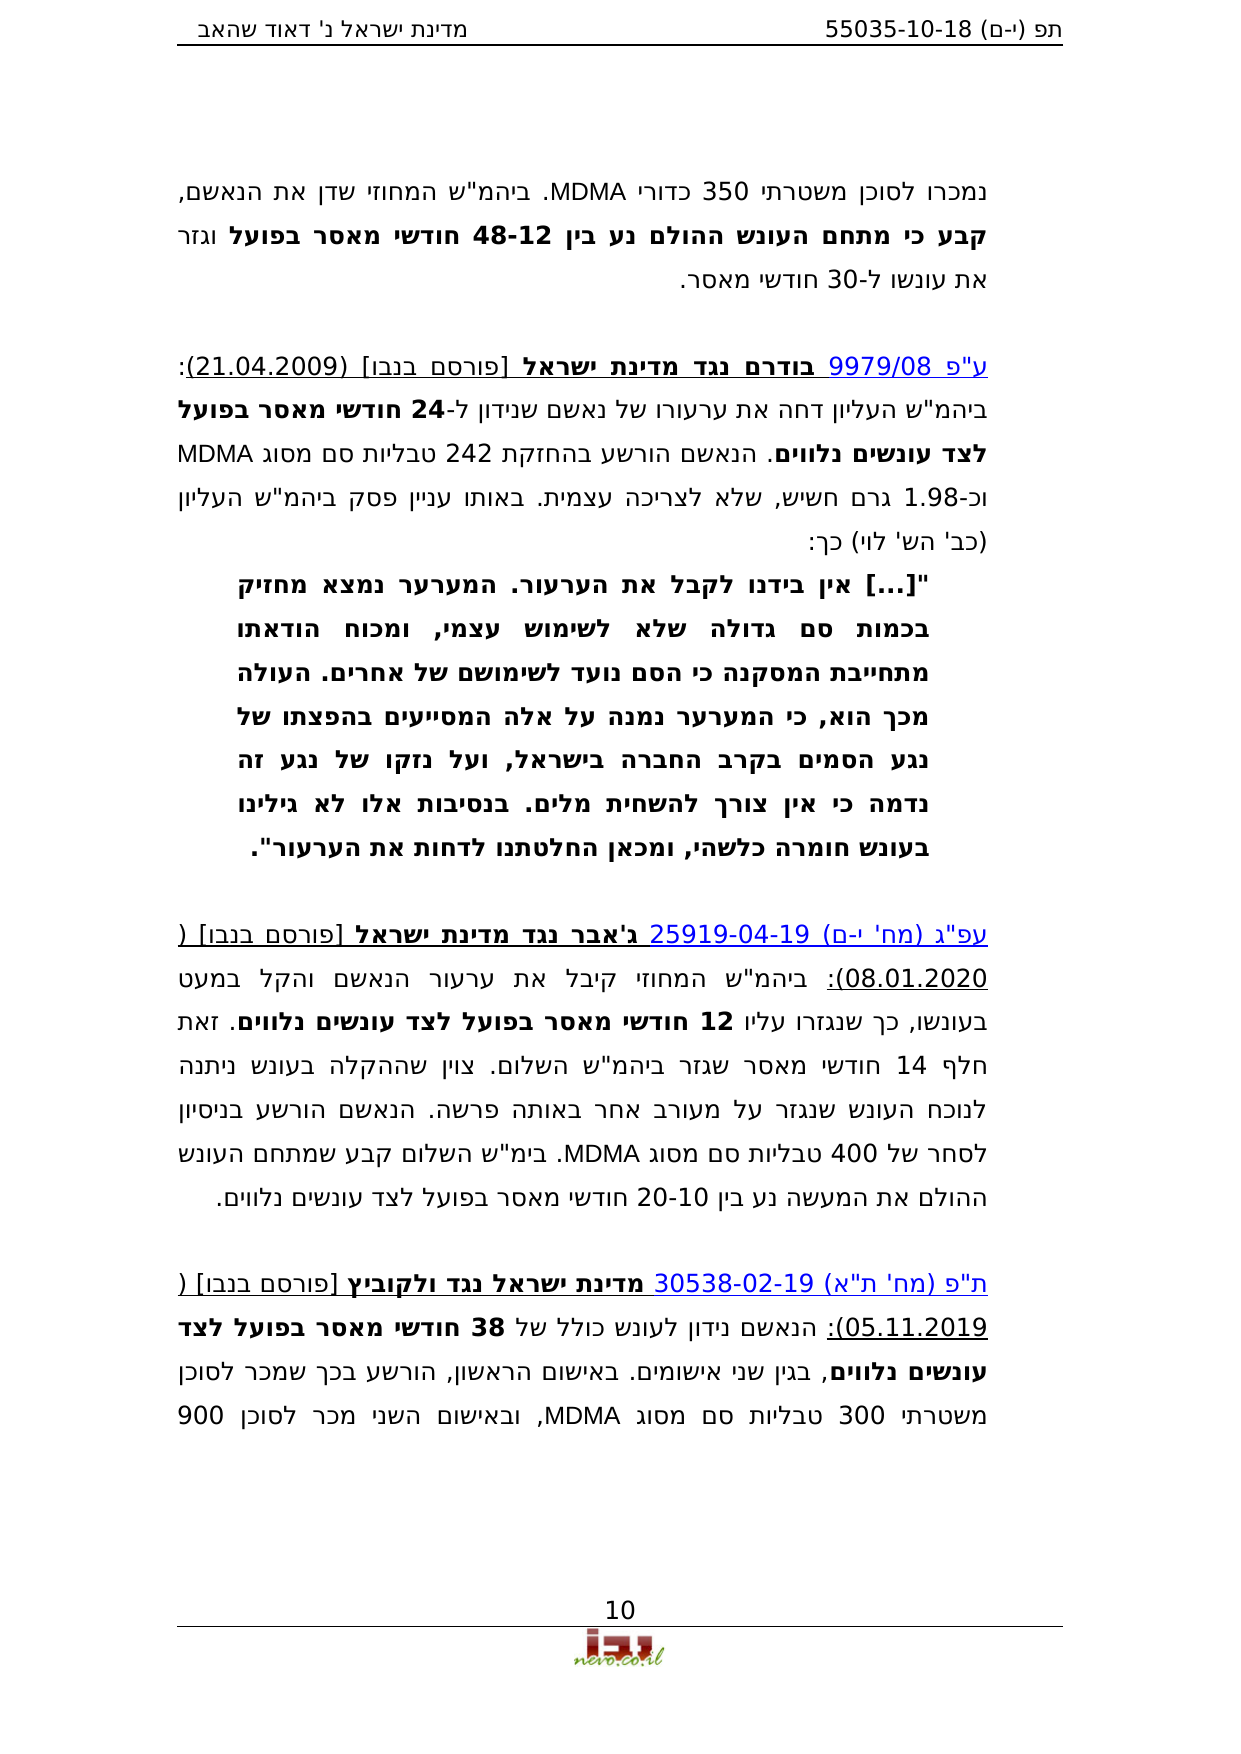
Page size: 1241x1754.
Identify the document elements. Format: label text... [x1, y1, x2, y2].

text עפ"ג (מח' י-ם) 25919-04-19 ג'אבר נגד מדינת ישראל [פורסם בנבו] (08.01.2020): ביהמ"ש המחוזי קיבל את ערעור הנאשם והקל במעט בעונשו, כך שנגזרו עליו 12 חודשי מאסר בפועל לצד עונשים נלווים. זאת חלף 14 חודשי מאסר שגזר ביהמ"ש השלום. צוין שההקלה בעונש ניתנה לנוכח העונש שנגזר על מעורב אחר באותה פרשה. הנאשם הורשע בניסיון לסחר של 400 טבליות סם מסוג MDMA. בימ"ש השלום קבע שמתחם העונש ההולם את המעשה נע בין 20-10 חודשי מאסר בפועל לצד עונשים נלווים. [177, 946, 988, 1212]
text ע"פ 9979/08 בודרם נגד מדינת ישראל [פורסם בנבו] (21.04.2009): ביהמ"ש העליון דחה את ערעורו של נאשם שנידון ל-24 חודשי מאסר בפועל לצד עונשים נלווים. הנאשם הורשע בהחזקת 242 טבליות סם מסוג MDMA וכ-1.98 גרם חשיש, שלא לצריכה עצמית. באותו עניין פסק ביהמ"ש העליון (כב' הש' לוי) כך: [177, 352, 988, 556]
picture [574, 1628, 666, 1667]
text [177, 1296, 988, 1430]
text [177, 177, 988, 294]
text "[...] אין בידנו לקבל את הערעור. המערער נמצא מחזיק בכמות סם גדולה שלא לשימוש עצמי, ומכוח הודאתו מתחייבת המסקנה כי הסם נועד לשימושם של אחרים. העולה מכך הוא, כי המערער נמנה על אלה המסייעים בהפצתו של נגע הסמים בקרב החברה בישראל, ועל נזקו של נגע זה נדמה כי אין צורך להשחית מלים. בנסיבות אלו לא גילינו בעונש חומרה כלשהי, ומכאן החלטתנו לדחות את הערעור". [236, 571, 930, 862]
